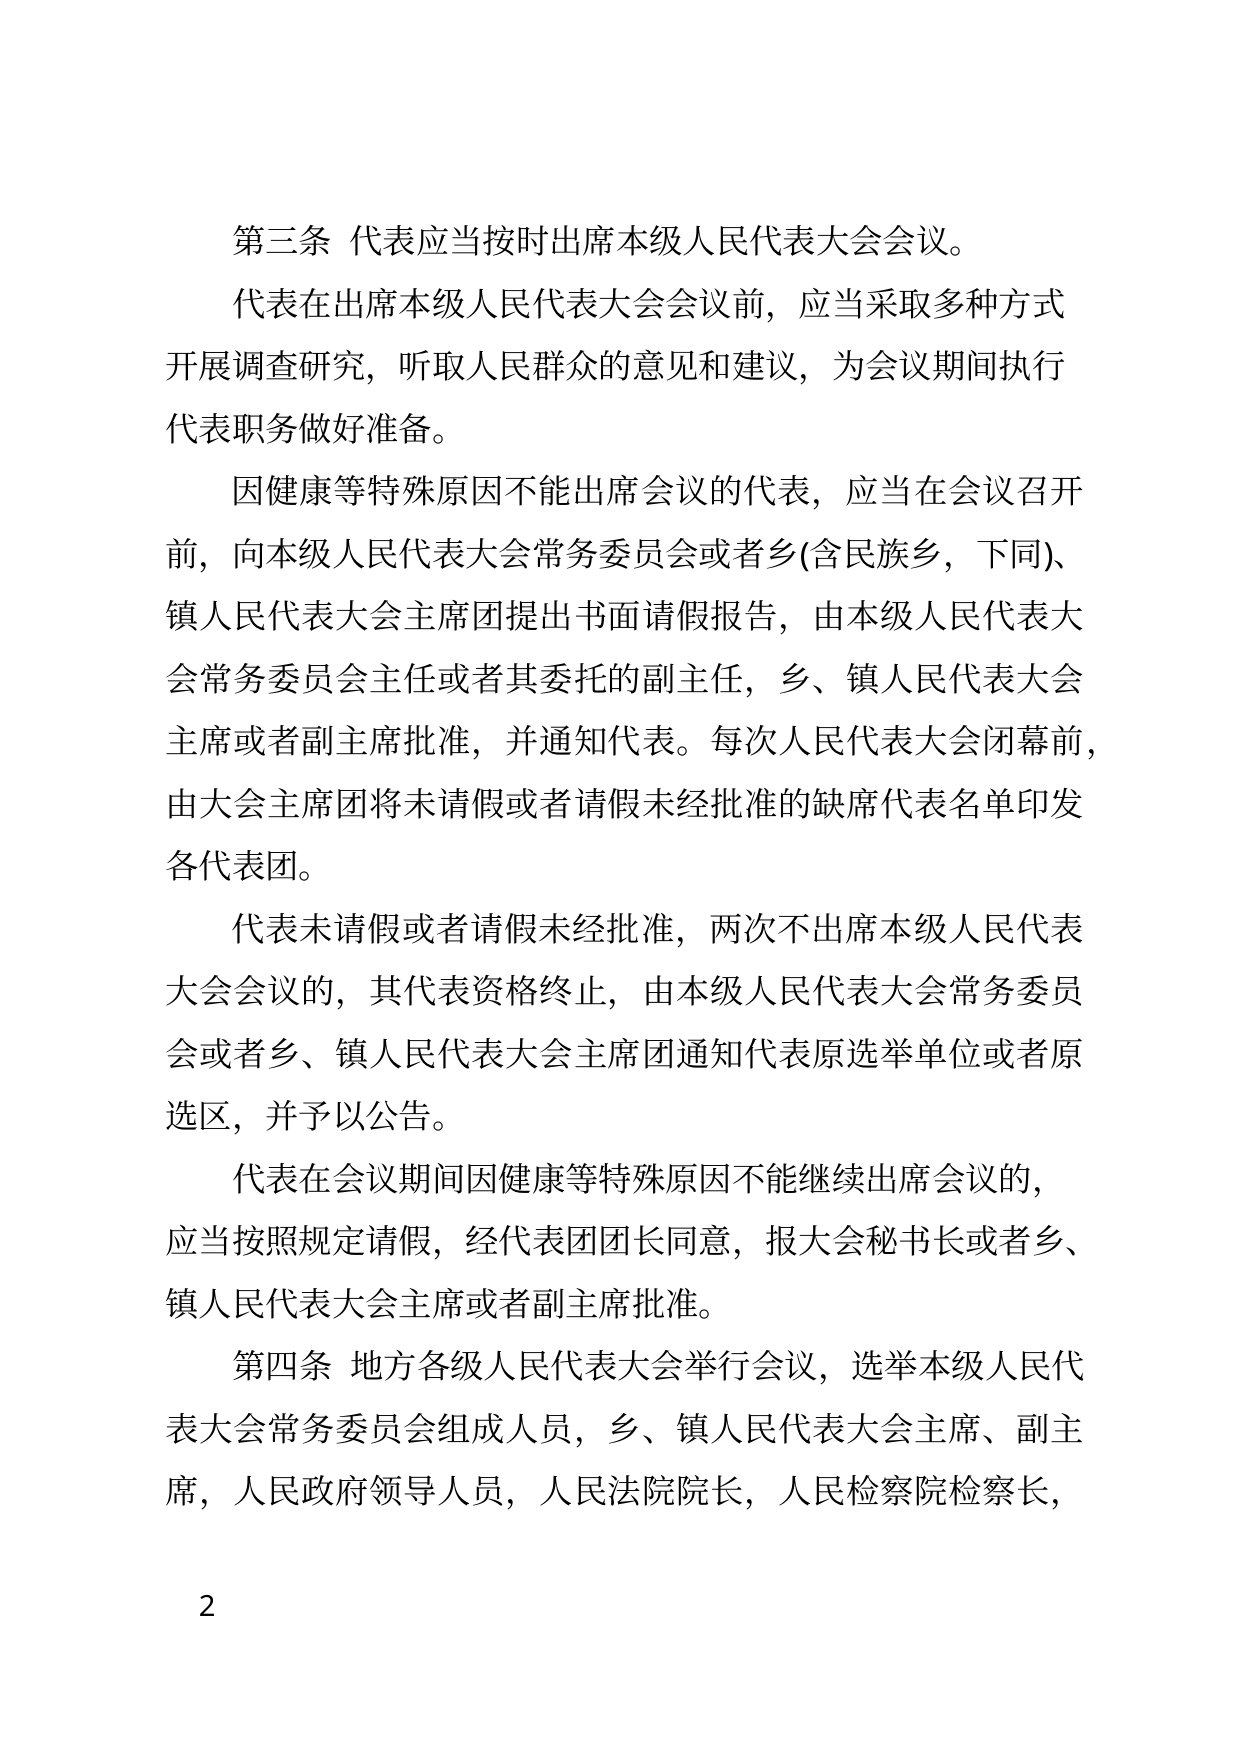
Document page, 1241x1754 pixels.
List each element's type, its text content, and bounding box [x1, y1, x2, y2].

text 第三条 代表应当按时出席本级人民代表大会会议。 [165, 201, 1087, 263]
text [165, 1326, 1087, 1513]
text 代表在会议期间因健康等特殊原因不能继续出席会议的，应当按照规定请假，经代表团团长同意，报大会秘书长或者乡、镇人民代表大会主席或者副主席批准。 [165, 1138, 1087, 1326]
text 因健康等特殊原因不能出席会议的代表，应当在会议召开前，向本级人民代表大会常务委员会或者乡(含民族乡，下同)、镇人民代表大会主席团提出书面请假报告，由本级人民代表大会常务委员会主任或者其委托的副主任，乡、镇人民代表大会主席或者副主席批准，并通知代表。每次人民代表大会闭幕前，由大会主席团将未请假或者请假未经批准的缺席代表名单印发各代表团。 [165, 451, 1087, 888]
text 代表未请假或者请假未经批准，两次不出席本级人民代表大会会议的，其代表资格终止，由本级人民代表大会常务委员会或者乡、镇人民代表大会主席团通知代表原选举单位或者原选区，并予以公告。 [165, 888, 1087, 1138]
text 代表在出席本级人民代表大会会议前，应当采取多种方式开展调查研究，听取人民群众的意见和建议，为会议期间执行代表职务做好准备。 [165, 263, 1087, 451]
